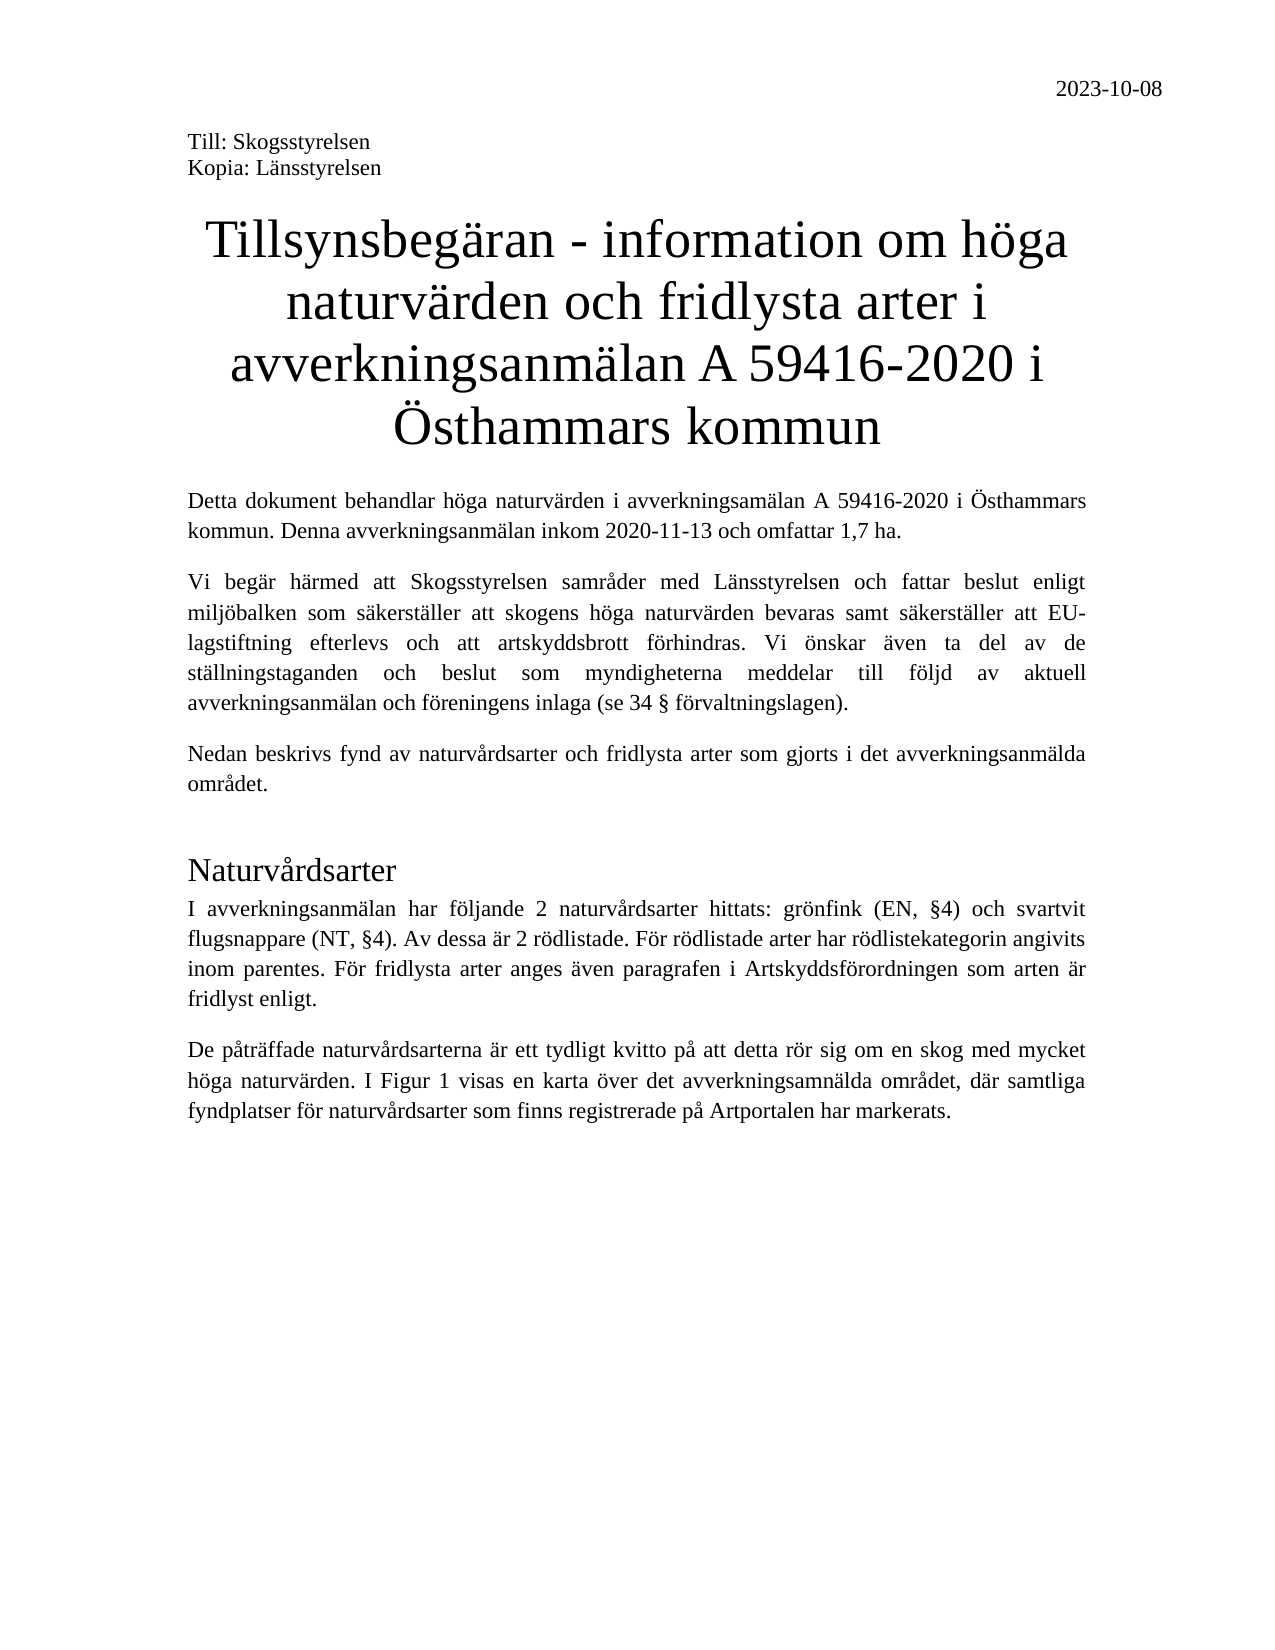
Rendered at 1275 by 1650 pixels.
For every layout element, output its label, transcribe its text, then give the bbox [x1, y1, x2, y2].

subtitle Naturvårdsarter [187, 851, 1087, 889]
text Nedan beskrivs fynd av naturvårdsarter och fridlysta arter som gjorts i det avverkningsanmälda området. [187, 740, 1087, 797]
text Vi begär härmed att Skogsstyrelsen samråder med Länsstyrelsen och fattar beslut enligt miljöbalken som säkerställer att skogens höga naturvärden bevaras samt säkerställer att EU-lagstiftning efterlevs och att artskyddsbrott förhindras. Vi önskar även ta del av de ställningstaganden och beslut som myndigheterna meddelar till följd av aktuell avverkningsanmälan och föreningens inlaga (se 34 § förvaltningslagen). [187, 568, 1087, 716]
text De påträffade naturvårdsarterna är ett tydligt kvitto på att detta rör sig om en skog med mycket höga naturvärden. I Figur 1 visas en karta över det avverkningsamnälda området, där samtliga fyndplatser för naturvårdsarter som finns registrerade på Artportalen har markerats. [187, 1036, 1087, 1123]
title Tillsynsbegäran - information om höga naturvärden och fridlysta arter i avverkningsanmälan A 59416-2020 i Östhammars kommun [187, 207, 1087, 456]
text Detta dokument behandlar höga naturvärden i avverkningsamälan A 59416-2020 i Östhammars kommun. Denna avverkningsanmälan inkom 2020-11-13 och omfattar 1,7 ha. [187, 487, 1087, 544]
text I avverkningsanmälan har följande 2 naturvårdsarter hittats: grönfink (EN, §4) och svartvit flugsnappare (NT, §4). Av dessa är 2 rödlistade. För rödlistade arter har rödlistekategorin angivits inom parentes. För fridlysta arter anges även paragrafen i Artskyddsförordningen som arten är fridlyst enligt. [187, 895, 1087, 1012]
